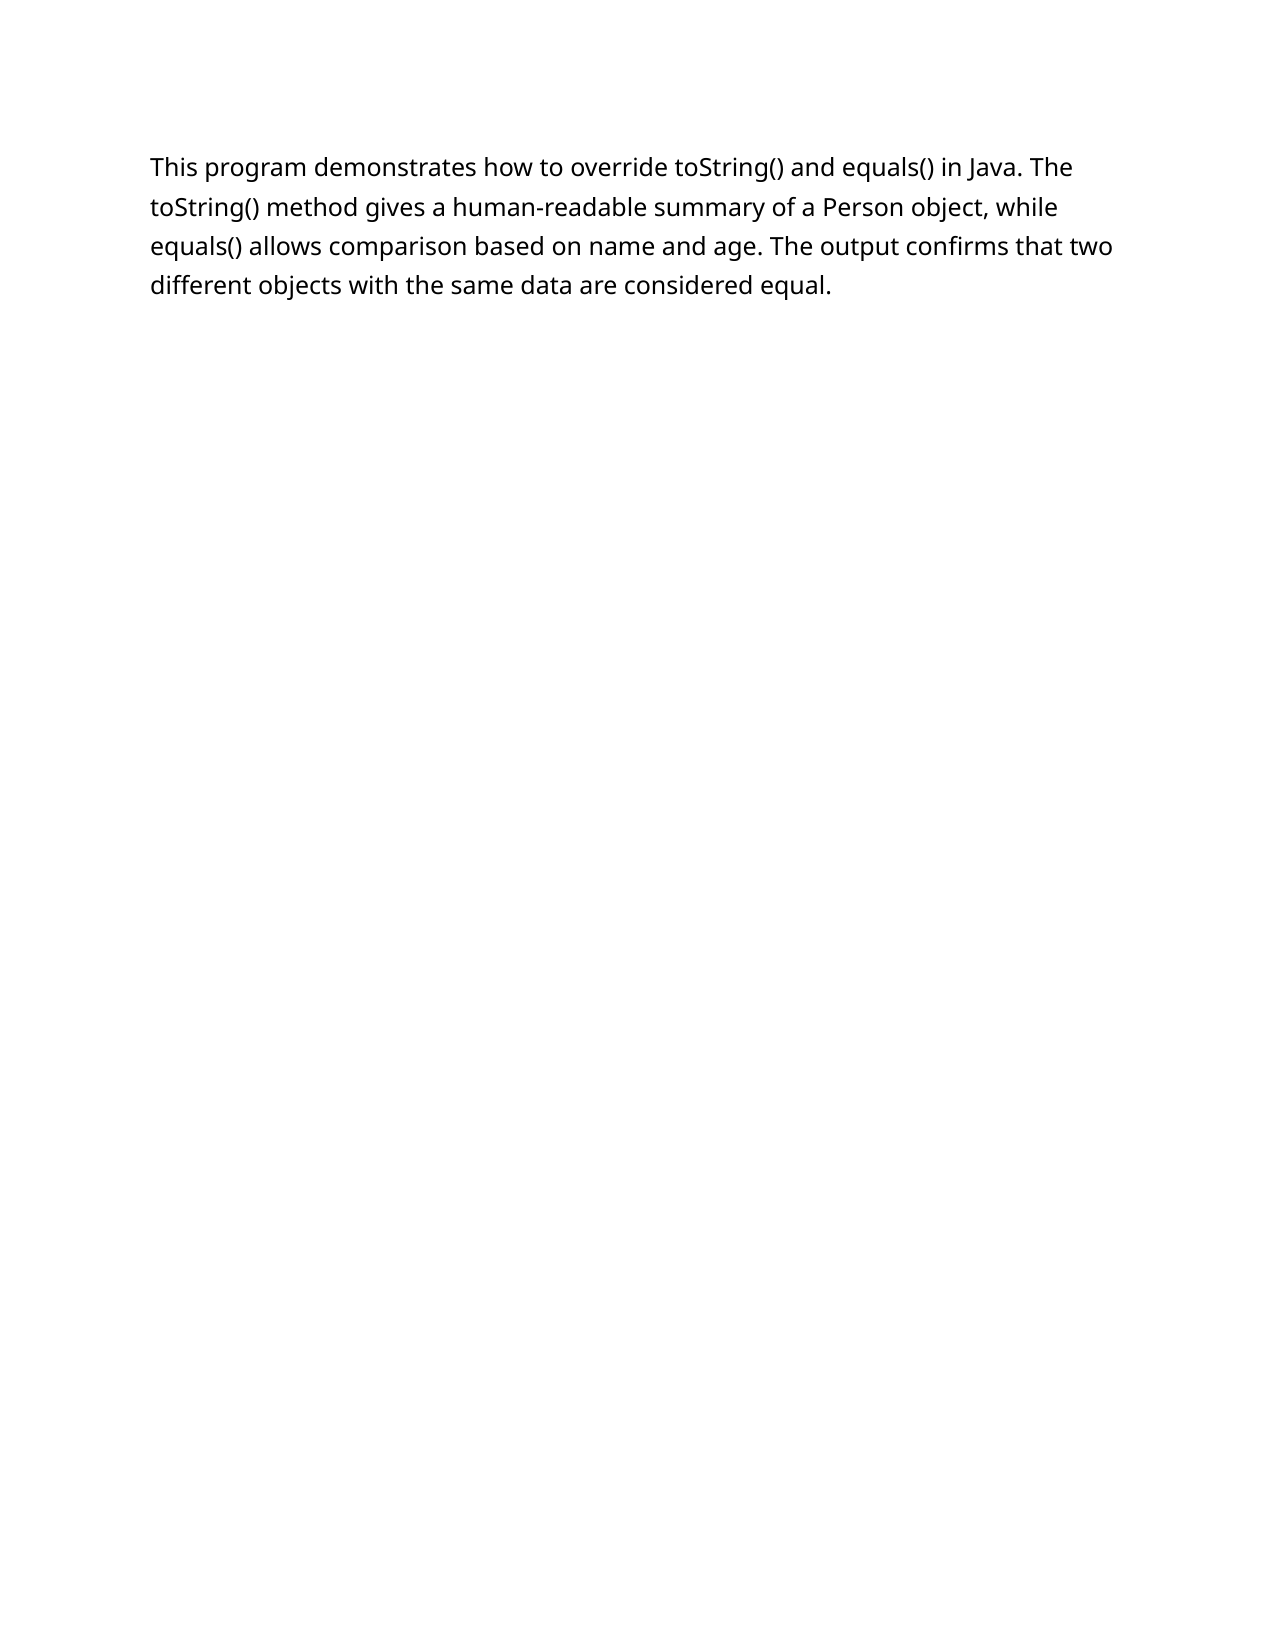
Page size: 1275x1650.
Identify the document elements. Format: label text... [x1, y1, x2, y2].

text This program demonstrates how to override toString() and equals() in Java. The toString() method gives a human-readable summary of a Person object, while equals() allows comparison based on name and age. The output confirms that two different objects with the same data are considered equal. [150, 150, 1125, 302]
